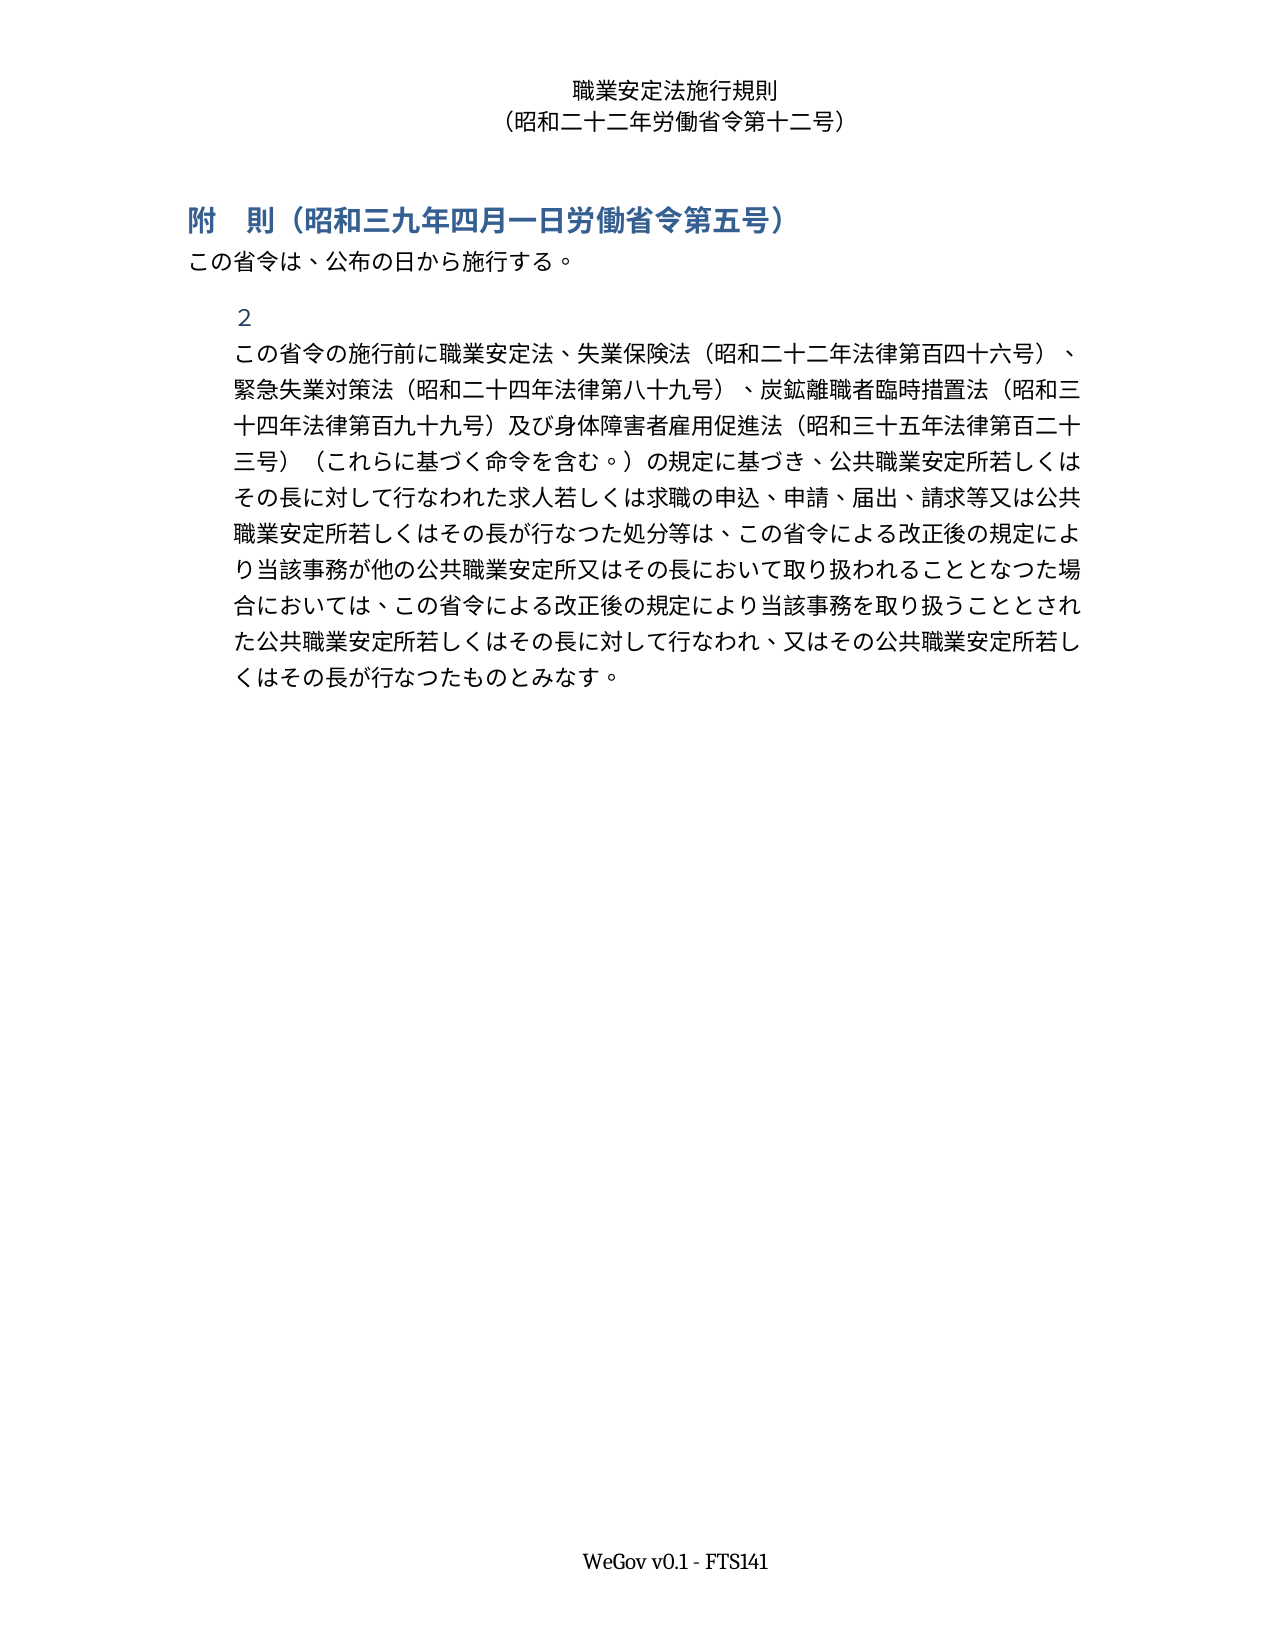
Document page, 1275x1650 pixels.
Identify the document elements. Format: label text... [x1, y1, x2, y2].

text この省令は、公布の日から施行する。 [187, 246, 1087, 277]
subtitle ２ [233, 302, 1087, 334]
text この省令の施行前に職業安定法、失業保険法（昭和二十二年法律第百四十六号）、緊急失業対策法（昭和二十四年法律第八十九号）、炭鉱離職者臨時措置法（昭和三十四年法律第百九十九号）及び身体障害者雇用促進法（昭和三十五年法律第百二十三号）（これらに基づく命令を含む。）の規定に基づき、公共職業安定所若しくはその長に対して行なわれた求人若しくは求職の申込、申請、届出、請求等又は公共職業安定所若しくはその長が行なつた処分等は、この省令による改正後の規定により当該事務が他の公共職業安定所又はその長において取り扱われることとなつた場合においては、この省令による改正後の規定により当該事務を取り扱うこととされた公共職業安定所若しくはその長に対して行なわれ、又はその公共職業安定所若しくはその長が行なつたものとみなす。 [233, 338, 1087, 693]
subtitle 附 則（昭和三九年四月一日労働省令第五号） [187, 200, 1087, 240]
